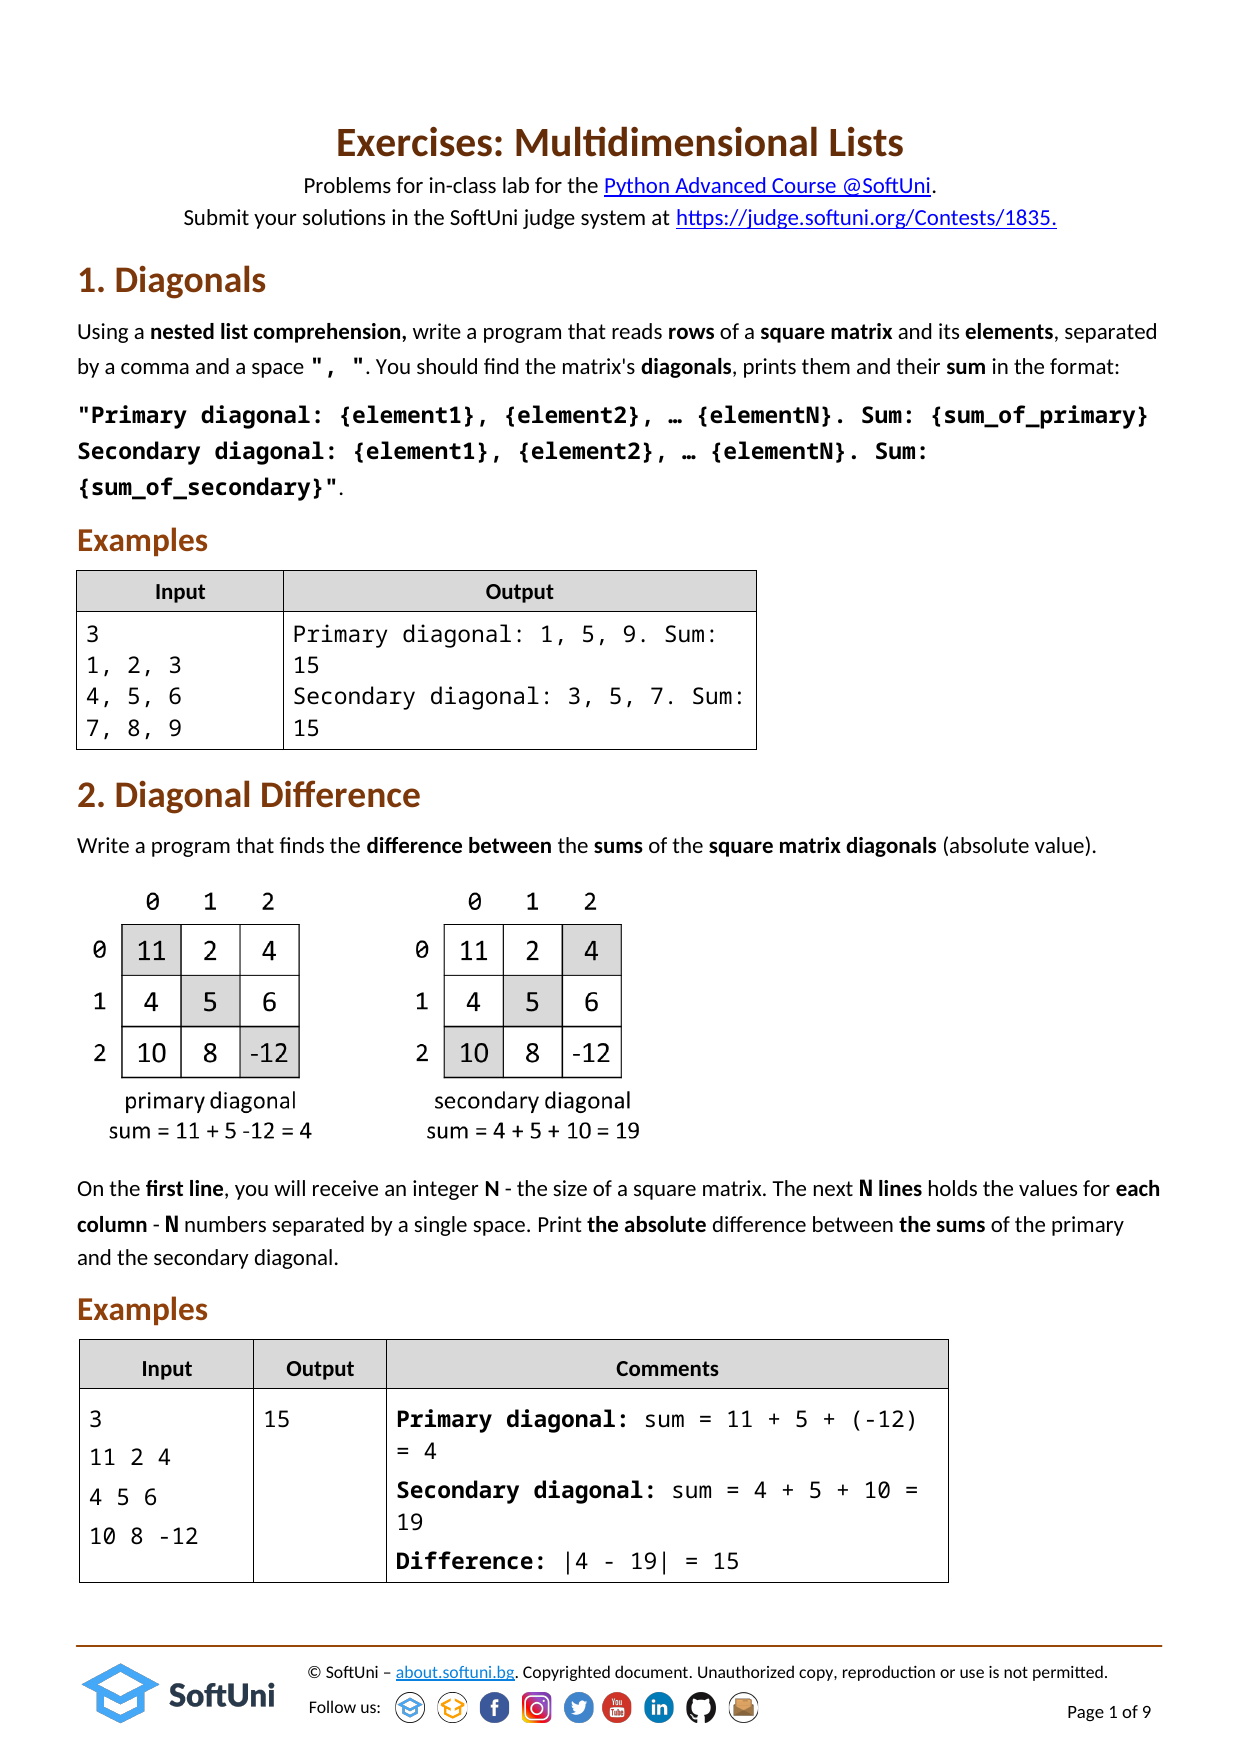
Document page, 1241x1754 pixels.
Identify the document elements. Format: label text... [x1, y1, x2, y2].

text Submit your solutions in the SoftUni judge system at https://judge.softuni.org/Contests/1835. [77, 203, 1163, 231]
text On the first line, you will receive an integer N - the size of a square matrix. The next N lines holds the values for each column - N numbers separated by a single space. Print the absolute difference between the sums of the primary and the secondary diagonal. [77, 1172, 1163, 1271]
table_cell 3 11 2 4 4 5 6 10 8 -12 [80, 1389, 253, 1582]
picture [522, 1692, 552, 1723]
picture [644, 1692, 653, 1701]
table_header Input [77, 571, 283, 611]
table_header Output [284, 571, 756, 611]
table_header Input [80, 1340, 253, 1388]
picture [658, 1705, 667, 1714]
picture [479, 1692, 510, 1723]
picture [665, 1714, 674, 1723]
table_cell 15 [254, 1389, 386, 1582]
picture [728, 1692, 759, 1723]
picture [437, 1692, 468, 1723]
picture [644, 1714, 653, 1723]
picture [395, 1692, 425, 1723]
table_cell 3 1, 2, 3 4, 5, 6 7, 8, 9 [77, 612, 283, 749]
subtitle Diagonals [77, 256, 1163, 302]
text Write a program that finds the difference between the sums of the square matrix diagonals (absolute value). [77, 832, 1163, 860]
subtitle Exercises: Multidimensional Lists [77, 116, 1163, 167]
picture [665, 1692, 674, 1701]
text Using a nested list comprehension, write a program that reads rows of a square matrix and its elements, separated by a comma and a space ", ". You should find the matrix's diagonals, prints them and their sum in the format: [77, 317, 1163, 381]
table_header Output [254, 1340, 386, 1388]
subtitle Examples [77, 519, 1163, 560]
text Secondary diagonal: {element1}, {element2}, … {elementN}. Sum: {sum_of_secondary}". [77, 434, 1163, 502]
table_cell Primary diagonal: sum = 11 + 5 + (-12) = 4 Secondary diagonal: sum = 4 + 5 + 10 = 19 Difference: |4 - 19| = 15 [387, 1389, 948, 1582]
picture [75, 1658, 281, 1729]
table_cell Primary diagonal: 1, 5, 9. Sum: 15 Secondary diagonal: 3, 5, 7. Sum: 15 [284, 612, 756, 749]
picture [686, 1692, 716, 1723]
text Problems for in-class lab for the Python Advanced Course @SoftUni. [77, 171, 1163, 199]
subtitle Diagonal Difference [77, 771, 1163, 816]
table_header Comments [387, 1340, 948, 1388]
picture [564, 1692, 594, 1723]
picture [76, 876, 655, 1160]
text "Primary diagonal: {element1}, {element2}, … {elementN}. Sum: {sum_of_primary} [77, 399, 1163, 430]
picture [602, 1692, 632, 1723]
subtitle Examples [77, 1288, 1163, 1328]
